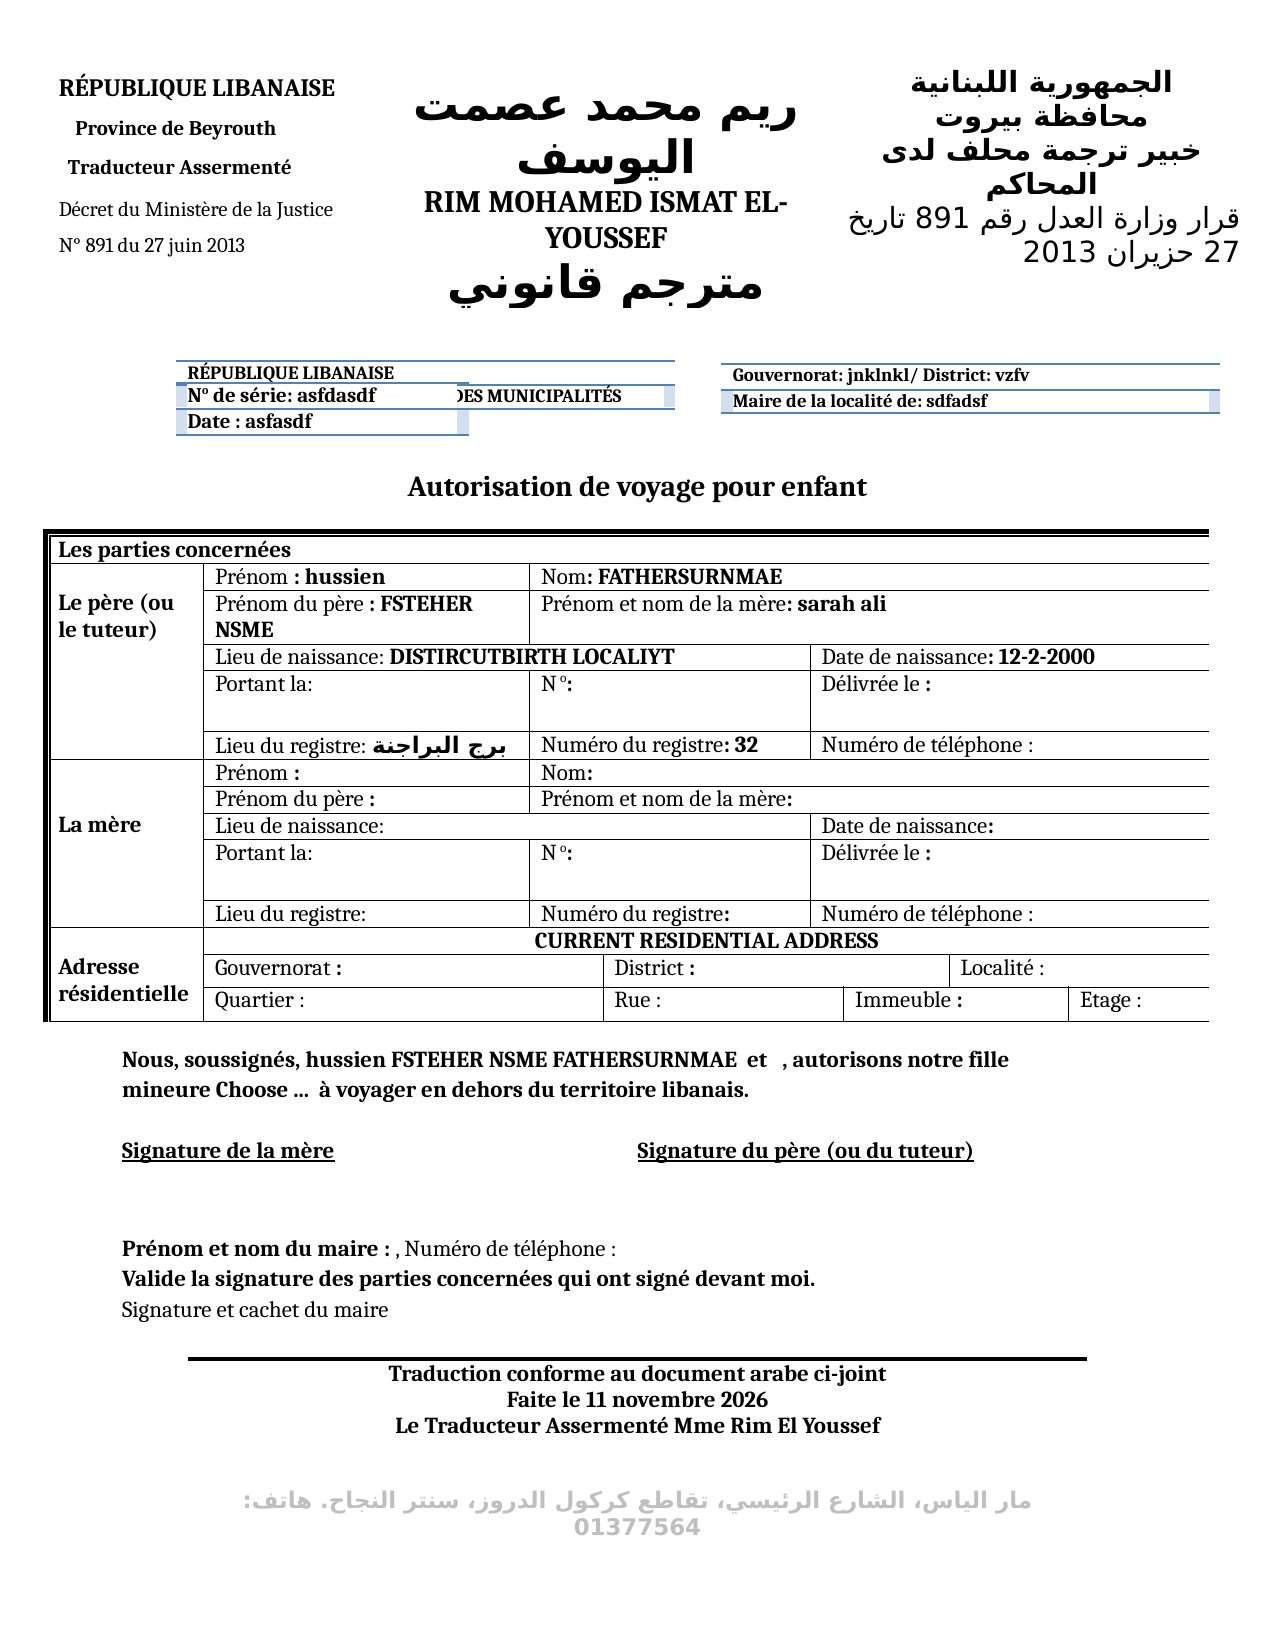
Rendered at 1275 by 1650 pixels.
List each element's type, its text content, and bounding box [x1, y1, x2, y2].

table_cell Lieu du registre: برج البراجنة [204, 732, 529, 759]
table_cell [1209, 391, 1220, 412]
text Valide la signature des parties concernées qui ont signé devant moi. [122, 1266, 1087, 1293]
text Signature de la mère Signature du père (ou du tuteur) [122, 1138, 1087, 1164]
table_cell Prénom : hussien [204, 564, 529, 590]
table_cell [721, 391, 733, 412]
table_cell Prénom : [204, 760, 529, 786]
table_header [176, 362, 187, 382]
table_cell Adresse résidentielle [51, 928, 203, 1021]
table_cell N o: [530, 671, 810, 731]
table_cell Portant la: [204, 840, 529, 900]
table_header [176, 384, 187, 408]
table_cell Quartier : [204, 988, 603, 1021]
table_cell Prénom et nom de la mère: sarah ali [530, 591, 1209, 643]
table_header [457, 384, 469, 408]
table_cell Numéro de téléphone : [811, 732, 1209, 759]
table_cell La mère [51, 760, 203, 927]
table_cell N o: [530, 840, 810, 900]
table_header Les parties concernées [51, 537, 1209, 563]
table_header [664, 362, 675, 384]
table_cell Délivrée le : [811, 671, 1209, 731]
table_cell Gouvernorat : [204, 955, 603, 986]
table_cell Date de naissance: 12-2-2000 [811, 645, 1209, 670]
text Prénom et nom du maire : , Numéro de téléphone : [122, 1236, 1087, 1262]
text Le Traducteur Assermenté Mme Rim El Youssef [187, 1413, 1087, 1440]
table_cell Numéro de téléphone : [811, 901, 1209, 927]
table_cell Etage : [1069, 988, 1209, 1021]
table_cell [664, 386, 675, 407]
table_cell Localité : [950, 955, 1209, 986]
table_cell Lieu de naissance: DISTIRCUTBIRTH LOCALIYT [204, 645, 810, 670]
table_cell Délivrée le : [811, 840, 1209, 900]
table_cell Numéro du registre: 32 [530, 732, 810, 759]
table_cell Lieu du registre: [204, 901, 529, 927]
table_cell Rue : [604, 988, 843, 1021]
table_cell Nom: FATHERSURNMAE [530, 564, 1209, 590]
table_cell Prénom du père : FSTEHER NSME [204, 591, 529, 643]
table_cell Immeuble : [844, 988, 1068, 1021]
text Traduction conforme au document arabe ci-joint [187, 1361, 1087, 1387]
text Nous, soussignés, hussien FSTEHER NSME FATHERSURNMAE et , autorisons notre fille mineure Choose ... à voyager en dehors du territoire libanais. [122, 1047, 1087, 1104]
table_cell Lieu de naissance: [204, 814, 810, 839]
table_cell Date de naissance: [811, 814, 1209, 839]
table_cell Prénom du père : [204, 787, 529, 812]
table_cell District : [604, 955, 949, 986]
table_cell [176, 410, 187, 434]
table_cell Portant la: [204, 671, 529, 731]
text Signature et cachet du maire [122, 1296, 1087, 1323]
text Autorisation de voyage pour enfant [187, 470, 1087, 504]
table_cell Nom: [530, 760, 1209, 786]
table_cell Numéro du registre: [530, 901, 810, 927]
table_header Gouvernorat: jnklnkl/ District: vzfv [721, 365, 1220, 388]
table_cell Prénom et nom de la mère: [530, 787, 1209, 812]
table_cell CURRENT RESIDENTIAL ADDRESS [204, 928, 1209, 954]
table_cell Le père (ou le tuteur) [51, 564, 203, 759]
text Faite le 9 novembre 2019 [187, 1387, 1087, 1413]
